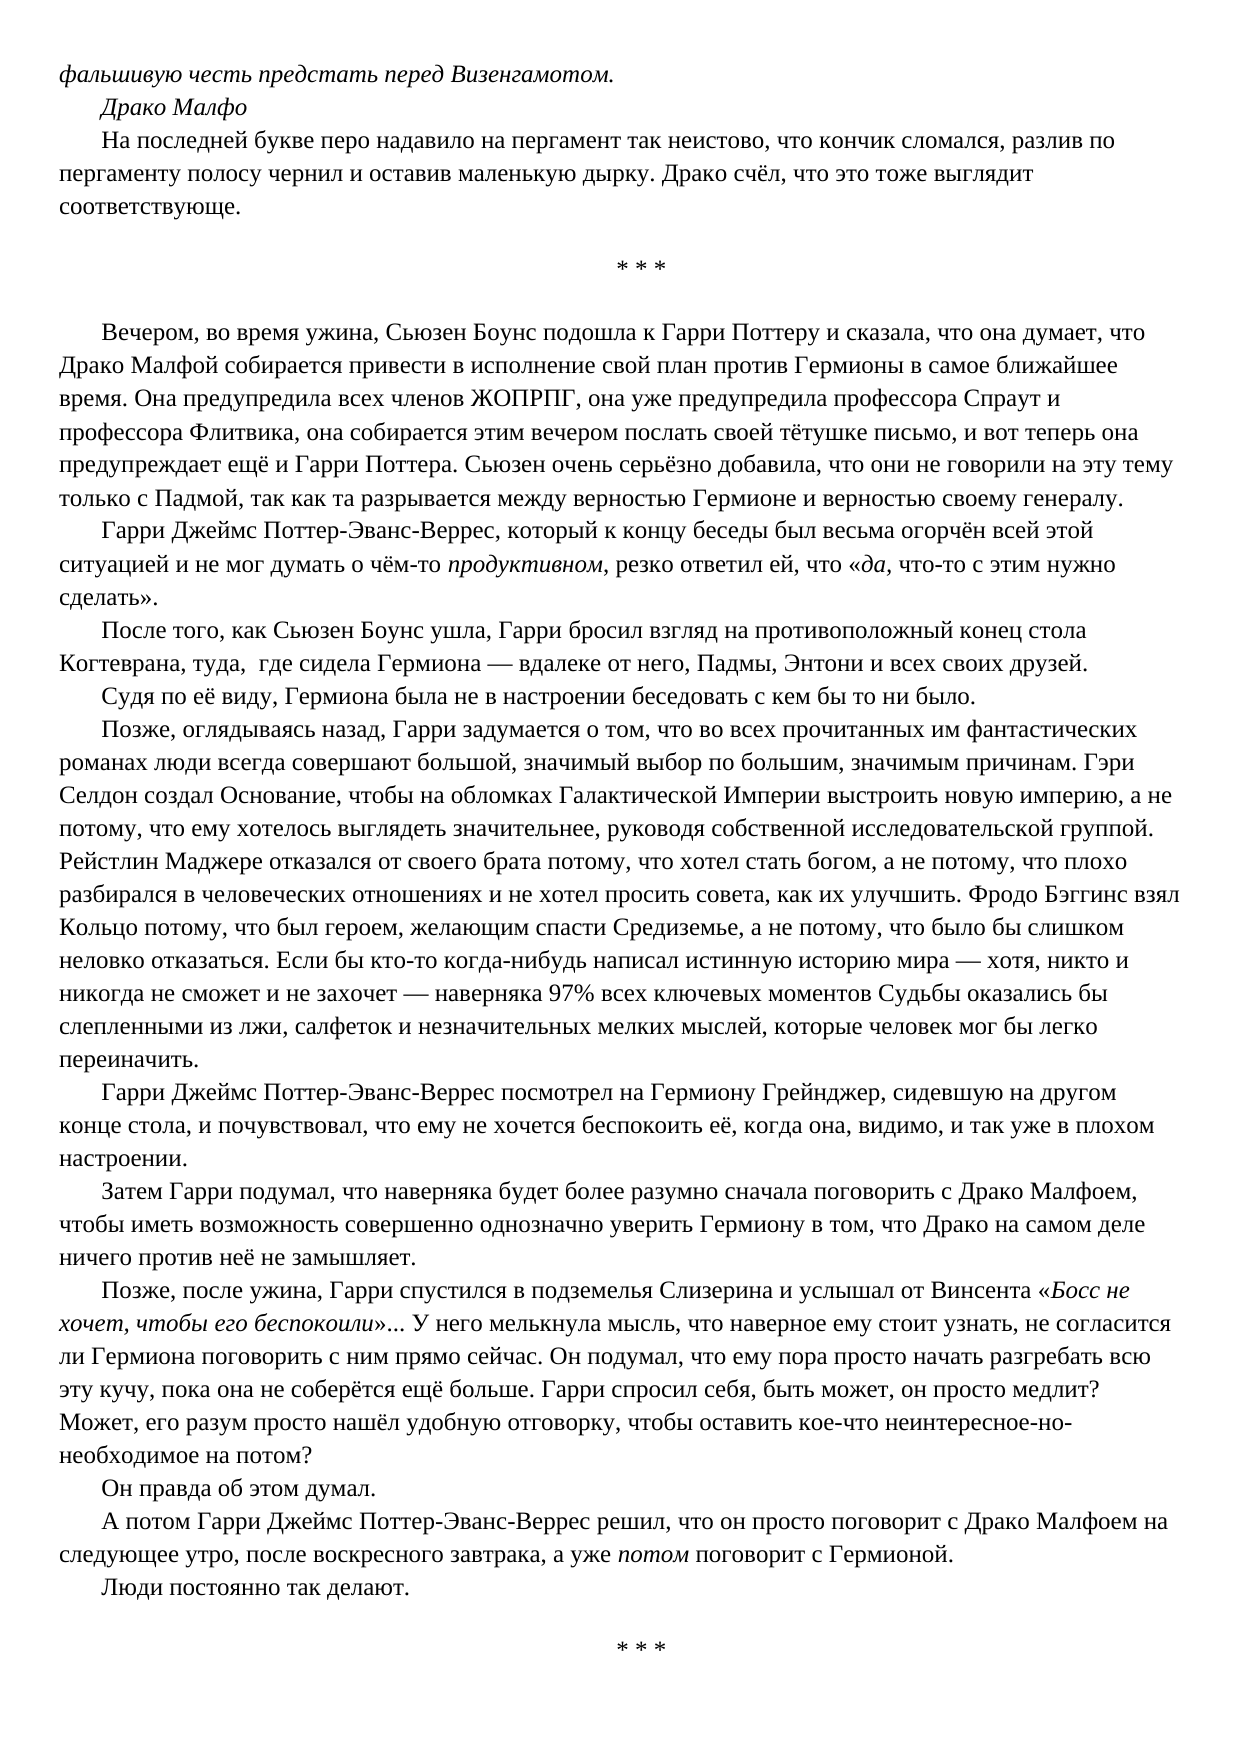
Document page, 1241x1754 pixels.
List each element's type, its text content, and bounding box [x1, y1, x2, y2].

text Гарри Джеймс Поттер-Эванс-Веррес, который к концу беседы был весьма огорчён всей этой ситуацией и не мог думать о чём-то продуктивном, резко ответил ей, что «да, что-то с этим нужно сделать». [59, 516, 1181, 610]
text На последней букве перо надавило на пергамент так неистово, что кончик сломался, разлив по пергаменту полосу чернил и оставив маленькую дырку. Драко счёл, что это тоже выглядит соответствующе. [59, 125, 1181, 220]
text * * * [59, 1636, 1181, 1664]
text После того, как Сьюзен Боунс ушла, Гарри бросил взгляд на противоположный конец стола Когтеврана, туда, где сидела Гермиона — вдалеке от него, Падмы, Энтони и всех своих друзей. [59, 615, 1181, 676]
text Позже, оглядываясь назад, Гарри задумается о том, что во всех прочитанных им фантастических романах люди всегда совершают большой, значимый выбор по большим, значимым причинам. Гэри Селдон создал Основание, чтобы на обломках Галактической Империи выстроить новую империю, а не потому, что ему хотелось выглядеть значительнее, руководя собственной исследовательской группой. Рейстлин Маджере отказался от своего брата потому, что хотел стать богом, а не потому, что плохо разбирался в человеческих отношениях и не хотел просить совета, как их улучшить. Фродо Бэггинс взял Кольцо потому, что был героем, желающим спасти Средиземье, а не потому, что было бы слишком неловко отказаться. Если бы кто-то когда-нибудь написал истинную историю мира — хотя, никто и никогда не сможет и не захочет — наверняка 97% всех ключевых моментов Судьбы оказались бы слепленными из лжи, салфеток и незначительных мелких мыслей, которые человек мог бы легко переиначить. [59, 714, 1181, 1073]
text * * * [59, 254, 1181, 283]
text Затем Гарри подумал, что наверняка будет более разумно сначала поговорить с Драко Малфоем, чтобы иметь возможность совершенно однозначно уверить Гермиону в том, что Драко на самом деле ничего против неё не замышляет. [59, 1176, 1181, 1271]
text Люди постоянно так делают. [59, 1572, 1181, 1601]
text Судя по её виду, Гермиона была не в настроении беседовать с кем бы то ни было. [59, 681, 1181, 709]
text Он правда об этом думал. [59, 1473, 1181, 1502]
text Вечером, во время ужина, Сьюзен Боунс подошла к Гарри Поттеру и сказала, что она думает, что Драко Малфой собирается привести в исполнение свой план против Гермионы в самое ближайшее время. Она предупредила всех членов ЖОПРПГ, она уже предупредила профессора Спраут и профессора Флитвика, она собирается этим вечером послать своей тётушке письмо, и вот теперь она предупреждает ещё и Гарри Поттера. Сьюзен очень серьёзно добавила, что они не говорили на эту тему только с Падмой, так как та разрывается между верностью Гермионе и верностью своему генералу. [59, 317, 1181, 511]
text Гарри Джеймс Поттер-Эванс-Веррес посмотрел на Гермиону Грейнджер, сидевшую на другом конце стола, и почувствовал, что ему не хочется беспокоить её, когда она, видимо, и так уже в плохом настроении. [59, 1077, 1181, 1172]
text Драко Малфо [59, 92, 1181, 121]
text Позже, после ужина, Гарри спустился в подземелья Слизерина и услышал от Винсента «Босс не хочет, чтобы его беспокоили»... У него мелькнула мысль, что наверное ему стоит узнать, не согласится ли Гермиона поговорить с ним прямо сейчас. Он подумал, что ему пора просто начать разгребать всю эту кучу, пока она не соберётся ещё больше. Гарри спросил себя, быть может, он просто медлит? Может, его разум просто нашёл удобную отговорку, чтобы оставить кое-что неинтересное-но-необходимое на потом? [59, 1275, 1181, 1469]
